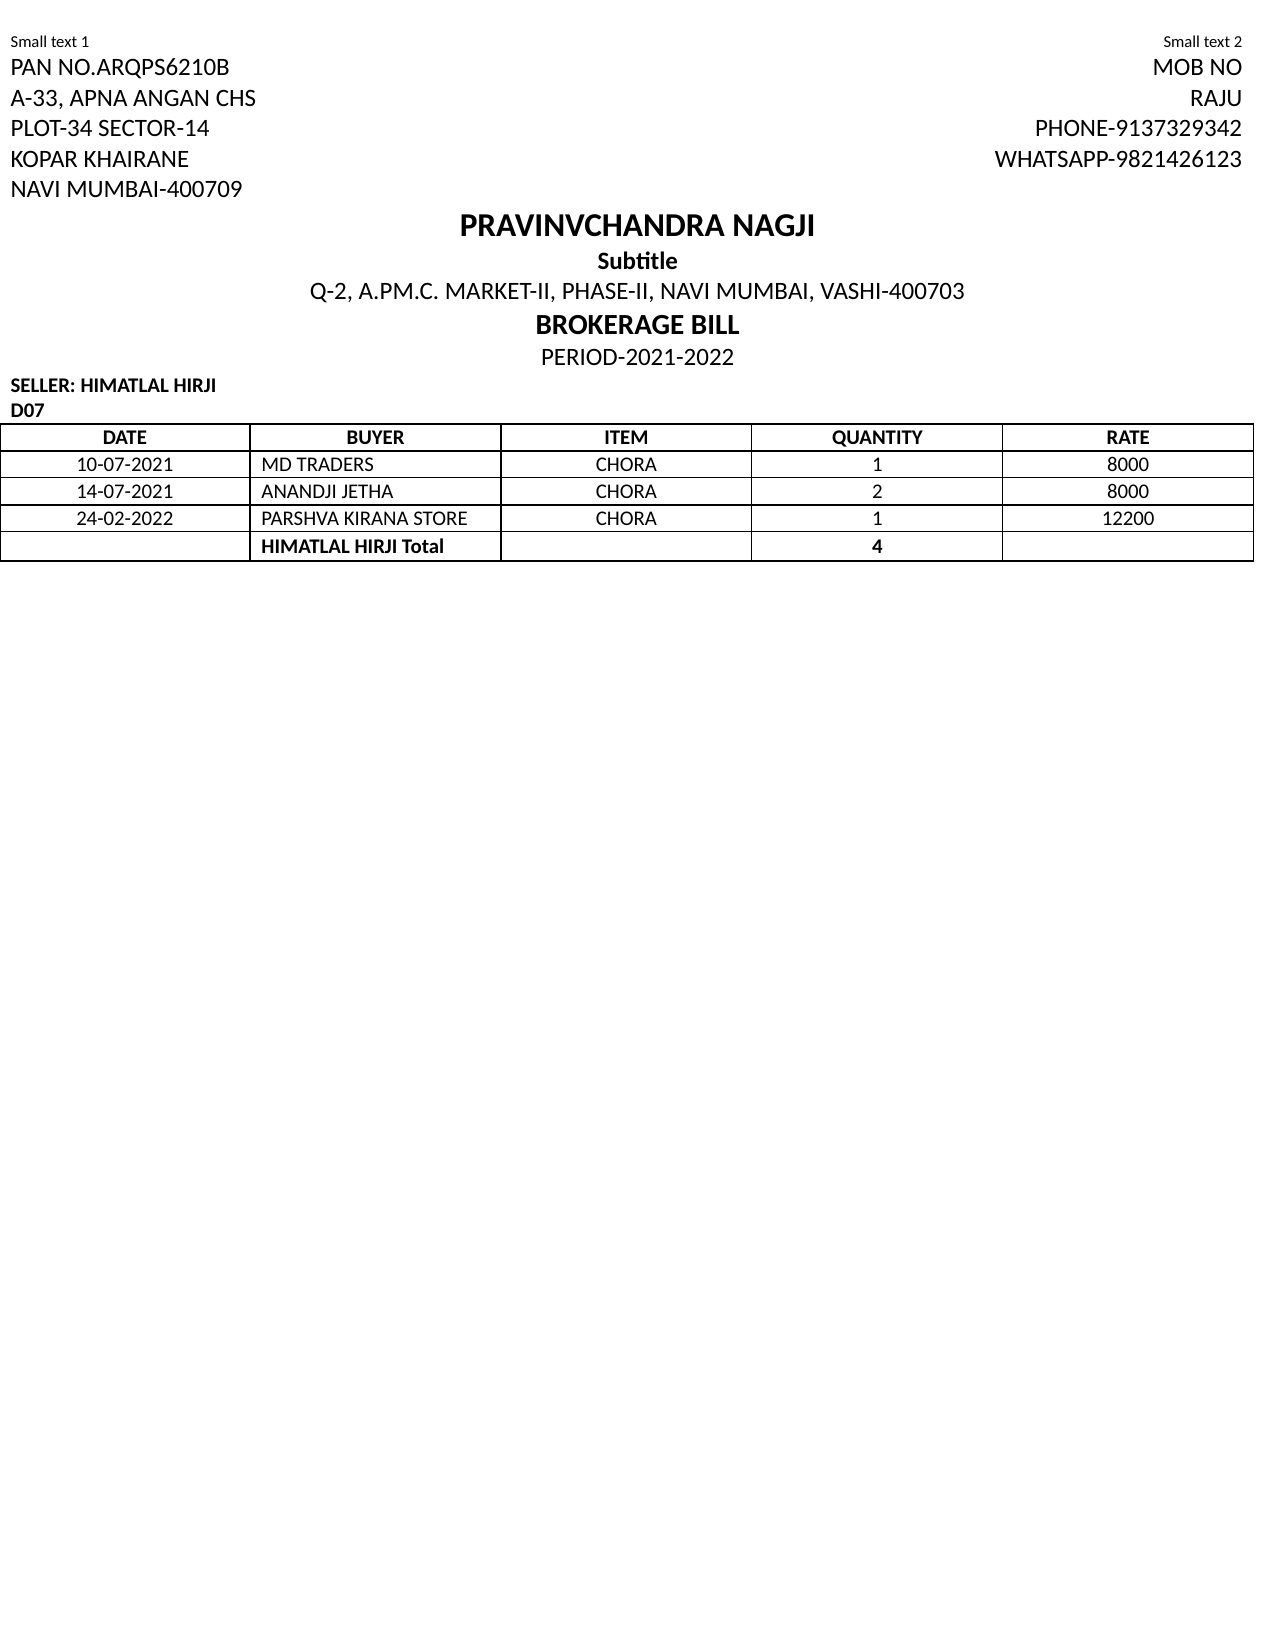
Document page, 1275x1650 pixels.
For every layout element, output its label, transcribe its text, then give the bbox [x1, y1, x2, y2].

table_cell CHORA [502, 478, 751, 504]
text SELLER: HIMATLAL HIRJI D07 [10, 372, 1264, 423]
table_cell 8000 [1003, 478, 1253, 504]
table_cell 14-07-2021 [1, 478, 249, 504]
table_cell HIMATLAL HIRJI Total [251, 532, 500, 566]
table_cell [1003, 532, 1253, 566]
table_cell CHORA [502, 506, 751, 531]
table_cell [1, 532, 249, 566]
table_header RATE [1003, 425, 1253, 450]
table_cell 1 [752, 452, 1002, 477]
table_header PAN NO.ARQPS6210B A-33, APNA ANGAN CHS PLOT-34 SECTOR-14 KOPAR KHAIRANE NAVI MUMBAI-400709 [0, 52, 626, 204]
table_cell 2 [752, 478, 1002, 504]
table_cell PARSHVA KIRANA STORE [251, 506, 500, 531]
table_header BUYER [251, 425, 500, 450]
table_cell CHORA [502, 452, 751, 477]
table_cell 8000 [1003, 452, 1253, 477]
table_header QUANTITY [752, 425, 1002, 450]
table_cell MD TRADERS [251, 452, 500, 477]
table_cell [502, 532, 751, 566]
table_cell 24-02-2022 [1, 506, 249, 531]
table_header Small text 1 [0, 31, 626, 52]
text PRAVINVCHANDRA NAGJI Subtitle Q-2, A.PM.C. MARKET-II, PHASE-II, NAVI MUMBAI, VASHI-400703 [10, 204, 1264, 306]
table_cell ANANDJI JETHA [251, 478, 500, 504]
table_header MOB NO RAJU PHONE-9137329342 WHATSAPP-9821426123 [626, 52, 1253, 204]
text BROKERAGE BILL PERIOD-2021-2022 [10, 306, 1264, 372]
table_cell 1 [752, 506, 1002, 531]
table_cell 12200 [1003, 506, 1253, 531]
table_header Small text 2 [626, 31, 1253, 52]
table_cell 10-07-2021 [1, 452, 249, 477]
table_cell 4 [752, 532, 1002, 566]
table_header DATE [1, 425, 249, 450]
table_header ITEM [502, 425, 751, 450]
